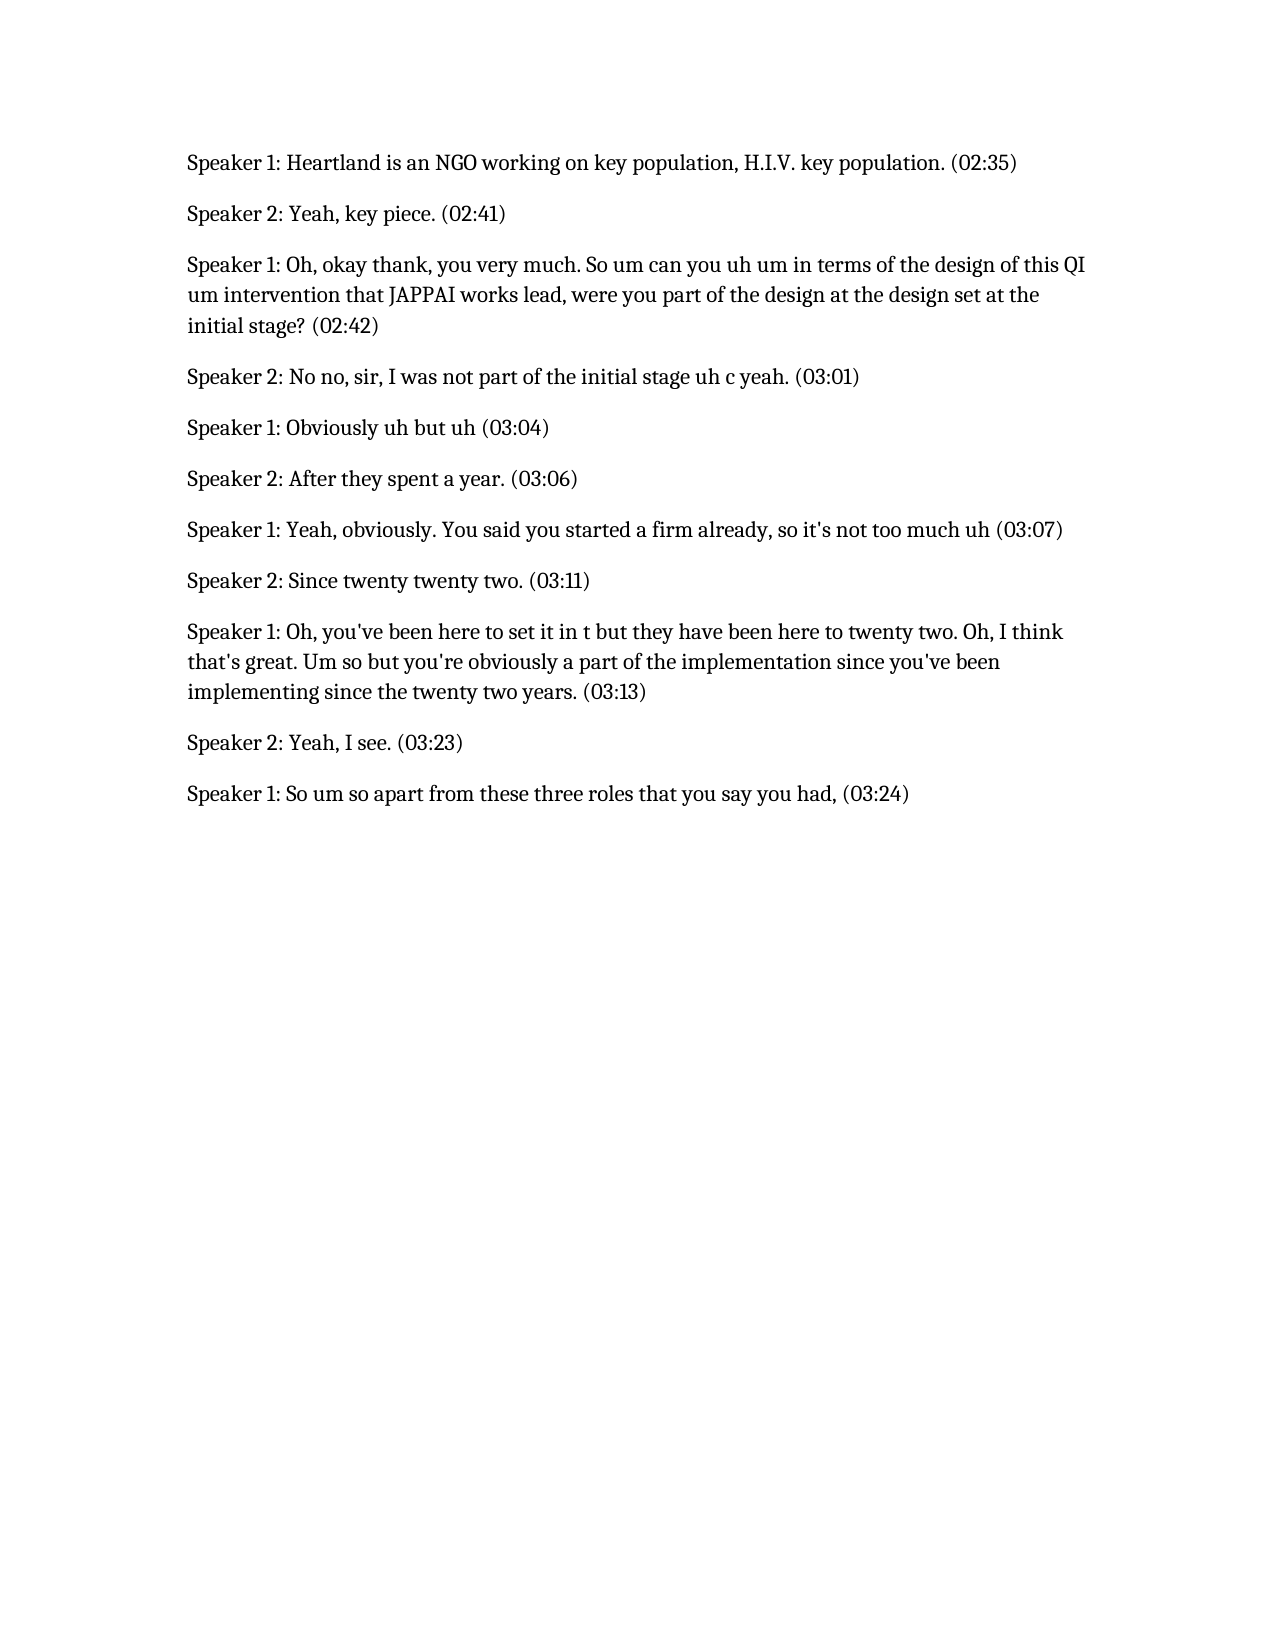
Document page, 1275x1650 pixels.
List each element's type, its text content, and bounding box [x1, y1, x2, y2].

text Speaker 2: Yeah, key piece. (02:41) [187, 201, 1087, 227]
text Speaker 2: No no, sir, I was not part of the initial stage uh c yeah. (03:01) [187, 363, 1087, 390]
text Speaker 2: After they spent a year. (03:06) [187, 466, 1087, 492]
text Speaker 2: Yeah, I see. (03:23) [187, 730, 1087, 757]
text Speaker 2: Since twenty twenty two. (03:11) [187, 568, 1087, 594]
text Speaker 1: Oh, you've been here to set it in t but they have been here to twenty two. Oh, I think that's great. Um so but you're obviously a part of the implementation since you've been implementing since the twenty two years. (03:13) [187, 619, 1087, 706]
text Speaker 1: Obviously uh but uh (03:04) [187, 414, 1087, 441]
text Speaker 1: Oh, okay thank, you very much. So um can you uh um in terms of the design of this QI um intervention that JAPPAI works lead, were you part of the design at the design set at the initial stage? (02:42) [187, 252, 1087, 339]
text Speaker 1: Heartland is an NGO working on key population, H.I.V. key population. (02:35) [187, 150, 1087, 176]
text Speaker 1: So um so apart from these three roles that you say you had, (03:24) [187, 781, 1087, 808]
text Speaker 1: Yeah, obviously. You said you started a firm already, so it's not too much uh (03:07) [187, 517, 1087, 543]
